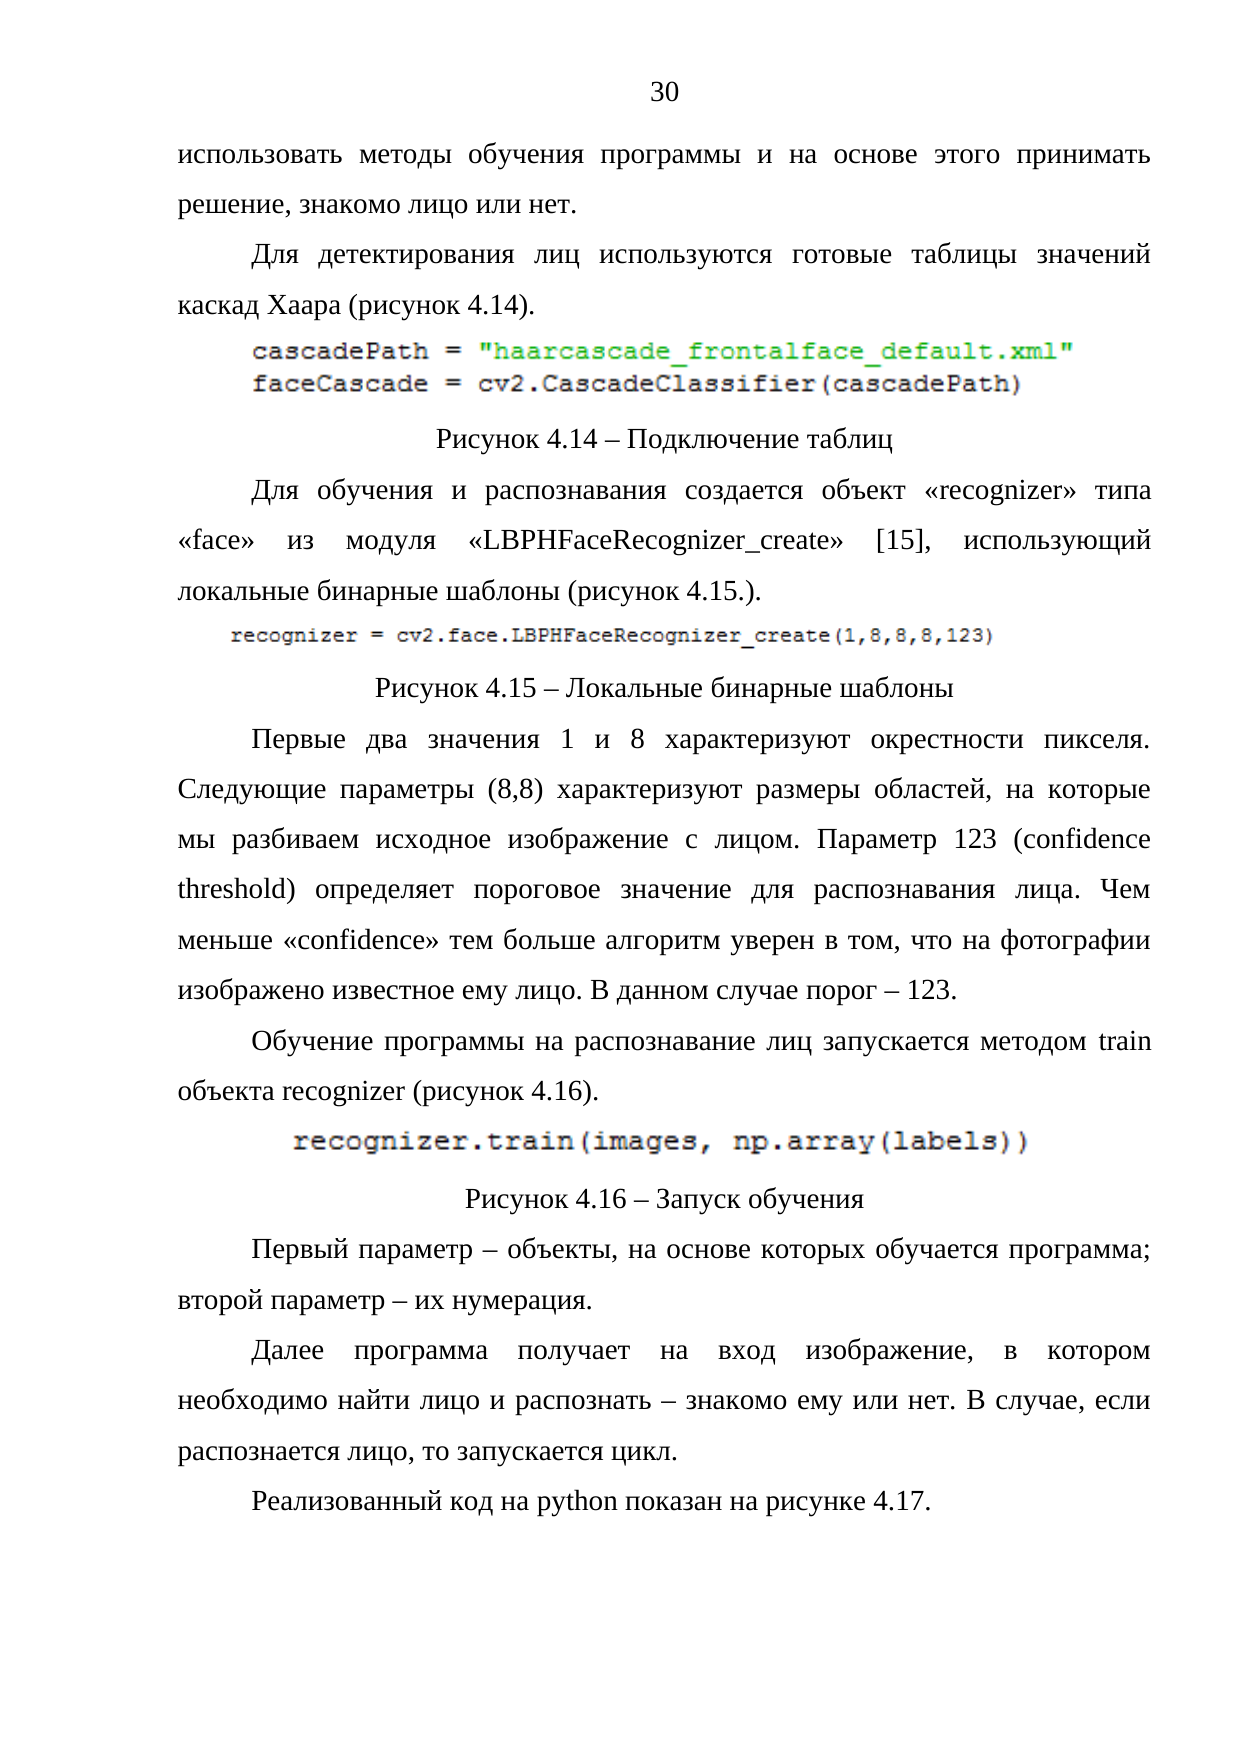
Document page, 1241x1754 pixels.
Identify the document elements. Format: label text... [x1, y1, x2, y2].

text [177, 136, 1152, 220]
picture [224, 622, 1002, 657]
text Реализованный код на python показан на рисунке 4.17. [177, 1483, 1152, 1517]
text Первый параметр – объекты, на основе которых обучается программа; второй параметр – их нумерация. [177, 1232, 1152, 1315]
text Рисунок 4.15 – Локальные бинарные шаблоны [177, 670, 1152, 704]
text Для обучения и распознавания создается объект «recognizer» типа «face» из модуля «LBPHFaceRecognizer_create» [15], использующий локальные бинарные шаблоны (рисунок 4.15.). [177, 472, 1152, 606]
text Далее программа получает на вход изображение, в котором необходимо найти лицо и распознать – знакомо ему или нет. В случае, если распознается лицо, то запускается цикл. [177, 1332, 1152, 1466]
text Обучение программы на распознавание лиц запускается методом train объекта recognizer (рисунок 4.16). [177, 1023, 1152, 1106]
text Рисунок 4.16 – Запуск обучения [177, 1181, 1152, 1215]
picture [286, 1123, 1043, 1168]
picture [248, 337, 1080, 408]
text Рисунок 4.14 – Подключение таблиц [177, 422, 1152, 455]
text Для детектирования лиц используются готовые таблицы значений каскад Хаара (рисунок 4.14). [177, 237, 1152, 321]
text Первые два значения 1 и 8 характеризуют окрестности пикселя. Следующие параметры (8,8) характеризуют размеры областей, на которые мы разбиваем исходное изображение с лицом. Параметр 123 (confidence threshold) определяет пороговое значение для распознавания лица. Чем меньше «confidence» тем больше алгоритм уверен в том, что на фотографии изображено известное ему лицо. В данном случае порог – 123. [177, 721, 1152, 1006]
